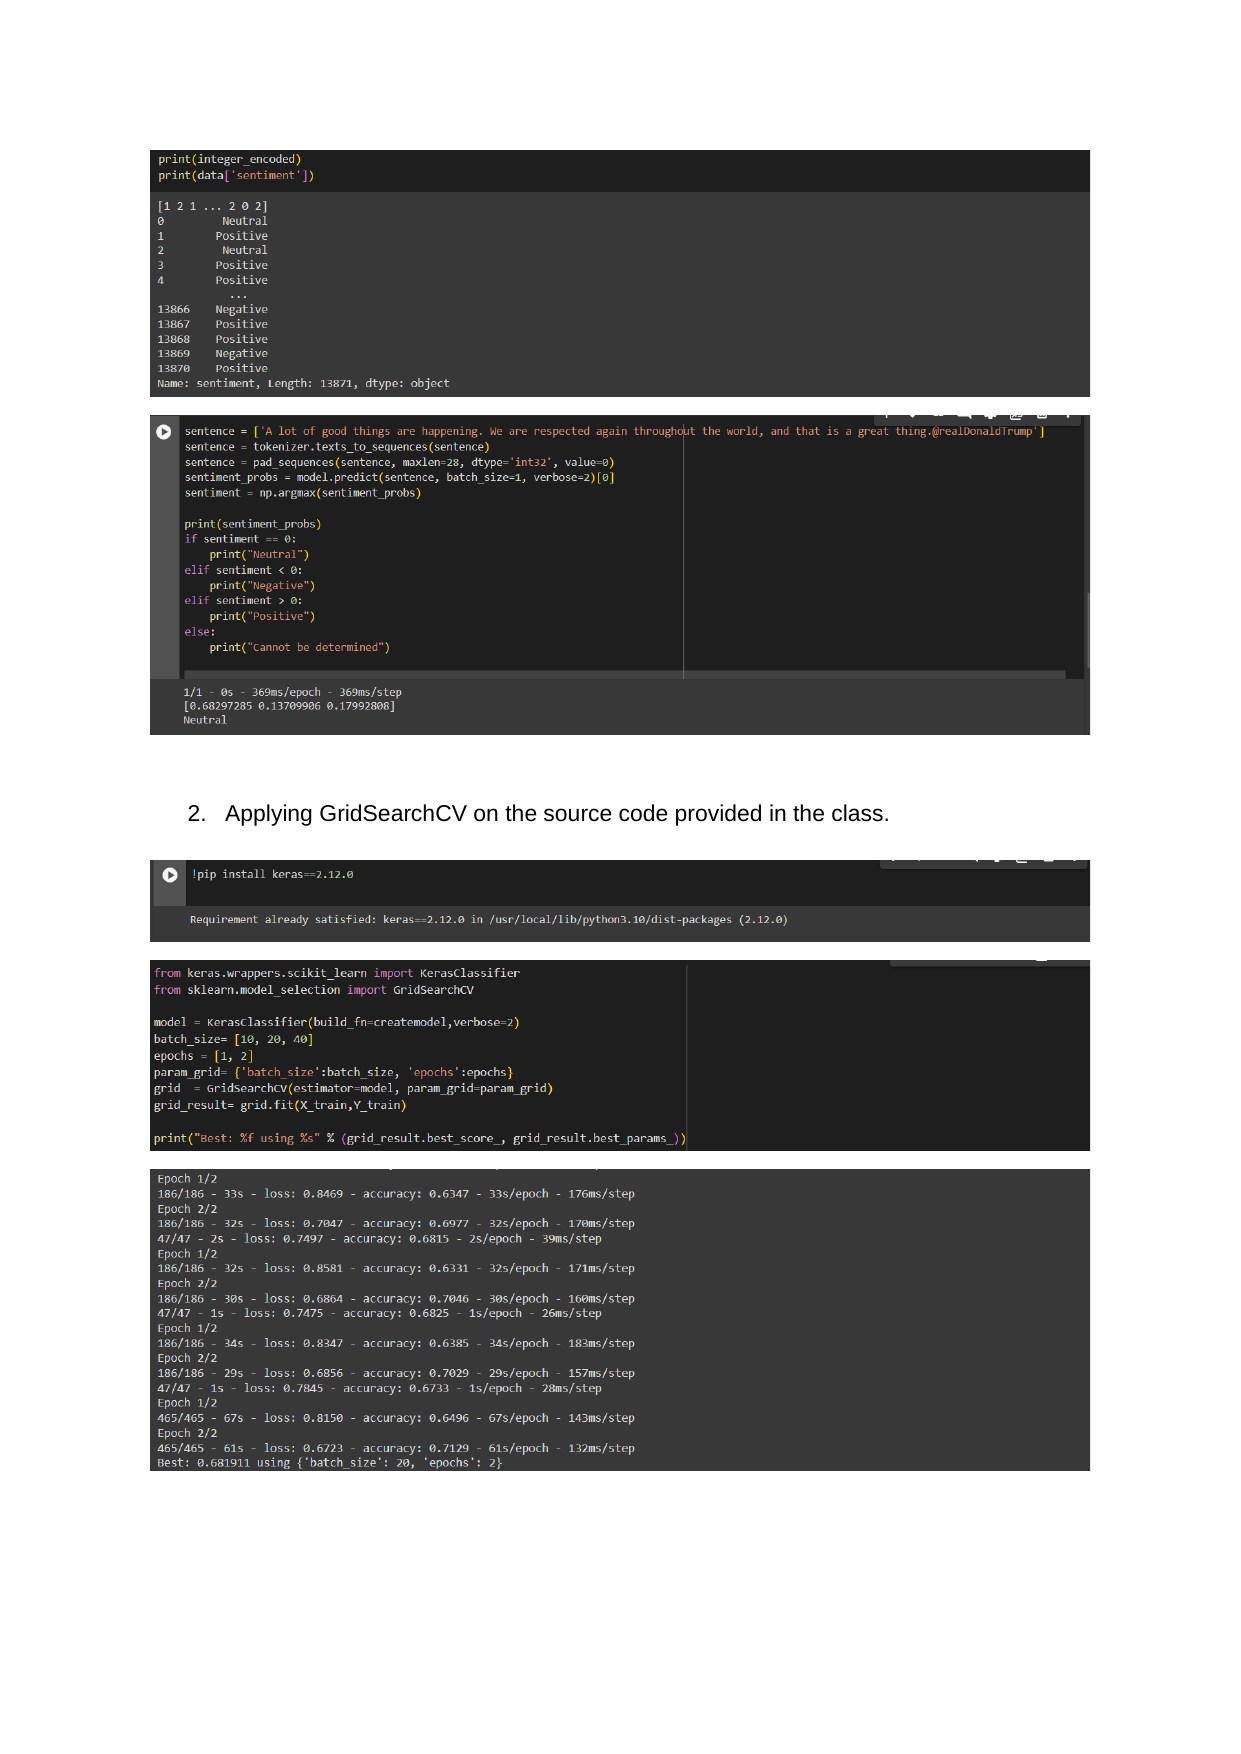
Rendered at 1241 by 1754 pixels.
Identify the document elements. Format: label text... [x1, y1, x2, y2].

list Applying GridSearchCV on the source code provided in the class. [187, 800, 1090, 826]
picture [150, 150, 1091, 397]
picture [150, 1169, 1091, 1471]
picture [150, 415, 1091, 735]
picture [150, 960, 1091, 1151]
picture [150, 860, 1091, 942]
